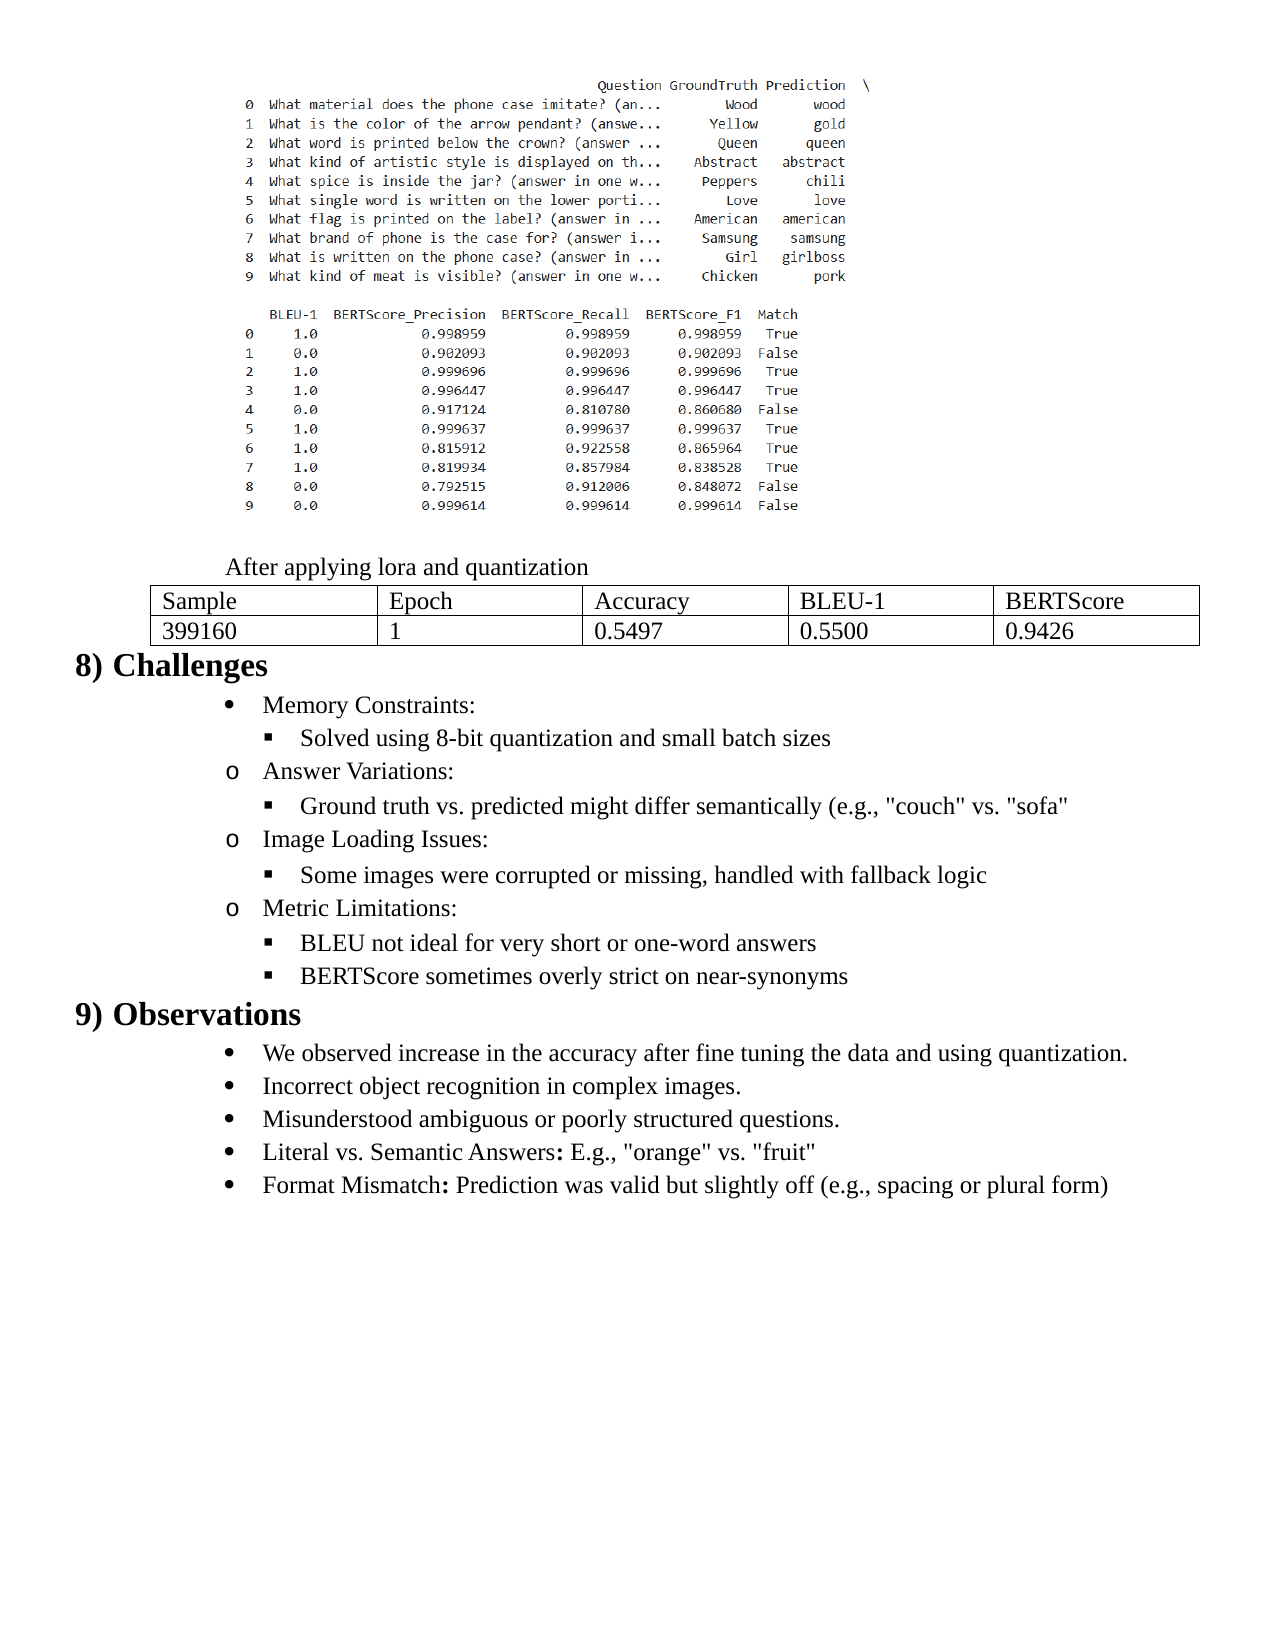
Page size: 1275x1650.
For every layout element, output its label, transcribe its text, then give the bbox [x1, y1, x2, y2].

table_cell 399160 [151, 616, 377, 645]
list Some images were corrupted or missing, handled with fallback logic [262, 860, 1200, 888]
table_header Epoch [378, 586, 582, 615]
table_header Sample [151, 586, 377, 615]
list Literal vs. Semantic Answers: E.g., "orange" vs. "fruit" [225, 1137, 1200, 1166]
table_header BLEU-1 [789, 586, 993, 615]
picture [225, 75, 898, 514]
list Answer Variations: [225, 756, 1200, 787]
table_header BERTScore [994, 586, 1199, 615]
list BLEU not ideal for very short or one-word answers [262, 928, 1200, 957]
text After applying lora and quantization [150, 552, 1200, 581]
list Format Mismatch: Prediction was valid but slightly off (e.g., spacing or plural form) [225, 1170, 1200, 1238]
list Incorrect object recognition in complex images. [225, 1071, 1200, 1100]
list Ground truth vs. predicted might differ semantically (e.g., "couch" vs. "sofa" [262, 791, 1200, 820]
table_cell 0.5500 [789, 616, 993, 645]
table_cell 1 [378, 616, 582, 645]
list Image Loading Issues: [225, 824, 1200, 855]
list Memory Constraints: [225, 690, 1200, 718]
list Challenges [75, 646, 1200, 684]
list Misunderstood ambiguous or poorly structured questions. [225, 1104, 1200, 1133]
list We observed increase in the accuracy after fine tuning the data and using quantization. [225, 1038, 1200, 1067]
table_header Accuracy [583, 586, 788, 615]
list BERTScore sometimes overly strict on near-synonyms [262, 961, 1200, 990]
table_cell 0.9426 [994, 616, 1199, 645]
table_cell 0.5497 [583, 616, 788, 645]
list Solved using 8-bit quantization and small batch sizes [262, 723, 1200, 752]
list Metric Limitations: [225, 893, 1200, 923]
list Observations [75, 994, 1200, 1032]
